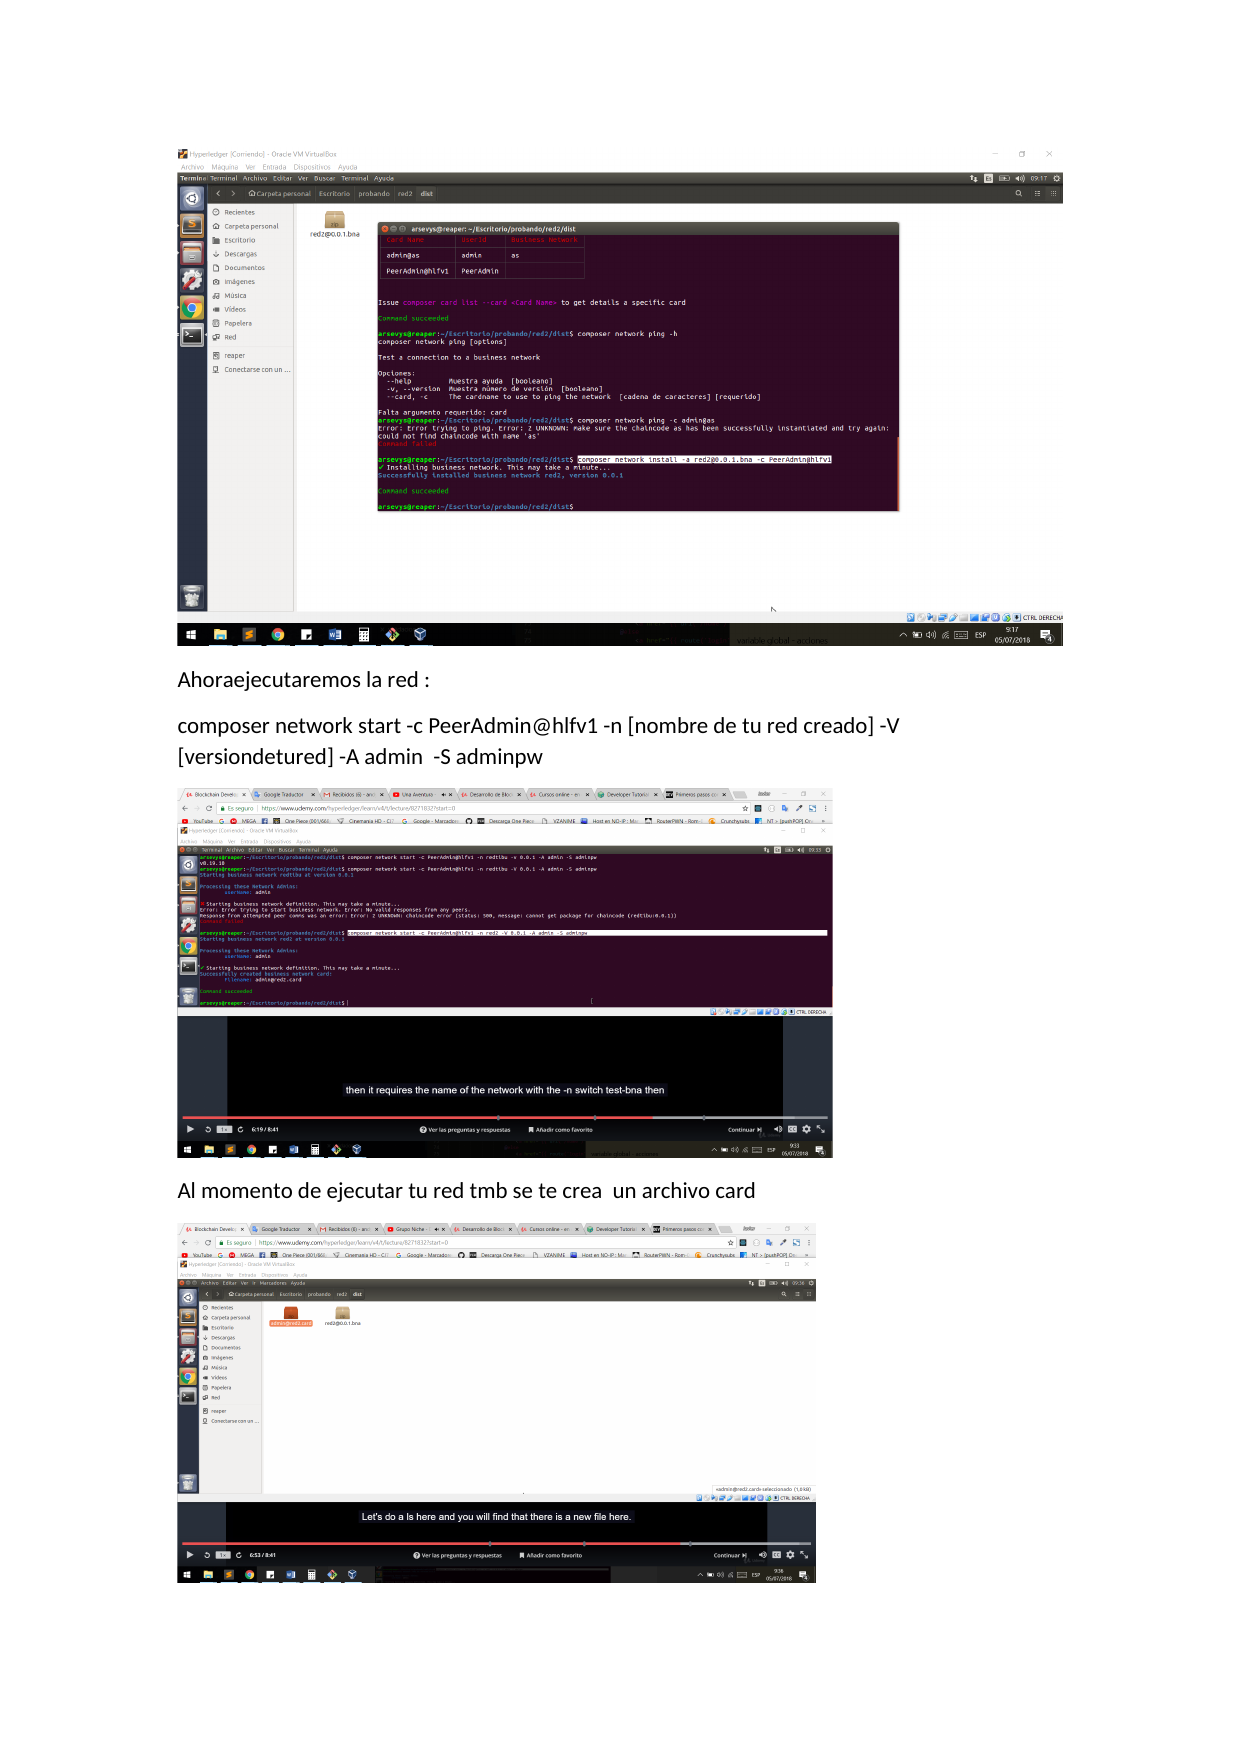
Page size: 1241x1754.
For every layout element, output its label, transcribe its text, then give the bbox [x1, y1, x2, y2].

picture [177, 147, 1063, 646]
picture [177, 1223, 816, 1583]
text Al momento de ejecutar tu red tmb se te crea un archivo card [177, 1176, 1063, 1204]
picture [177, 788, 833, 1158]
text Ahoraejecutaremos la red : [177, 665, 1063, 693]
text composer network start -c PeerAdmin@hlfv1 -n [nombre de tu red creado] -V [versiondetured] -A admin -S adminpw [177, 712, 1063, 770]
